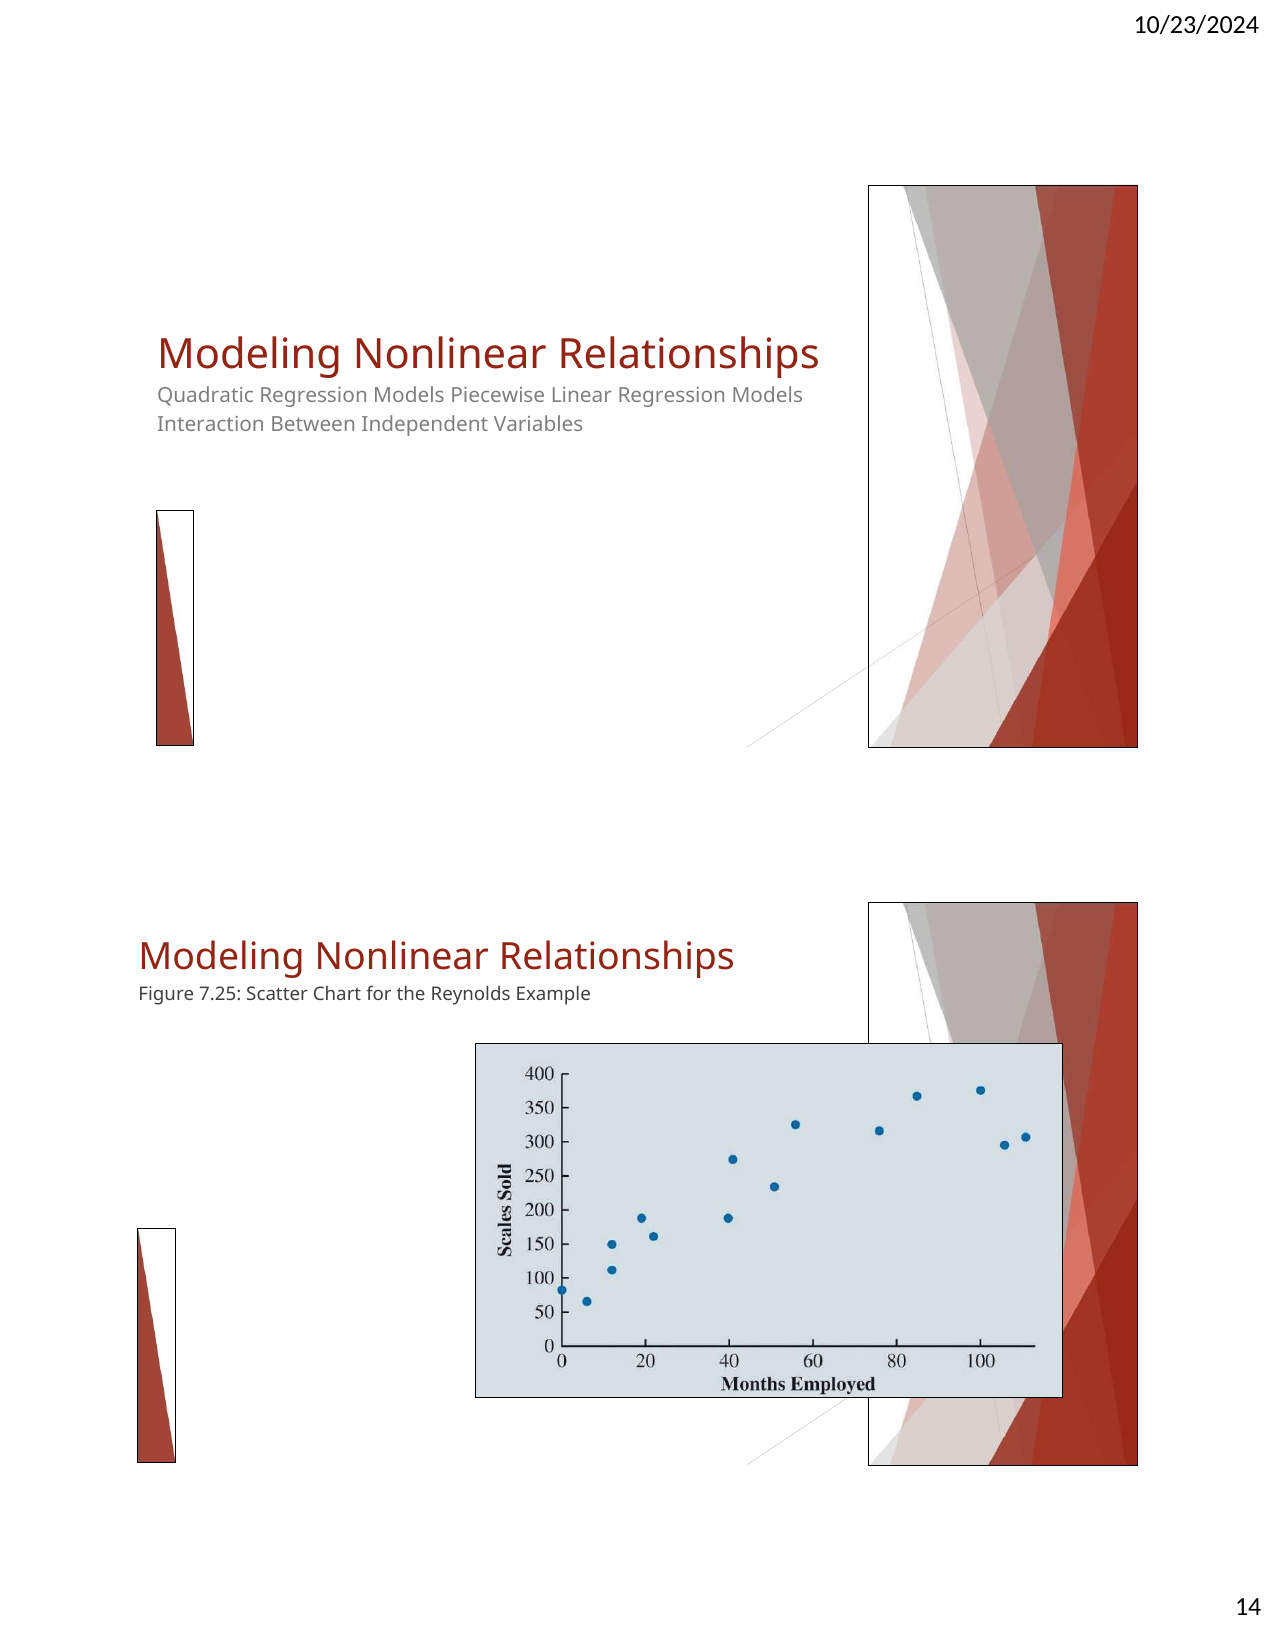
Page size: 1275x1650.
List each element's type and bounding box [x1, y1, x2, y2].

picture [138, 1229, 175, 1462]
picture [869, 903, 1137, 1465]
picture [157, 511, 193, 745]
picture [869, 186, 1137, 747]
picture [476, 1044, 1062, 1397]
